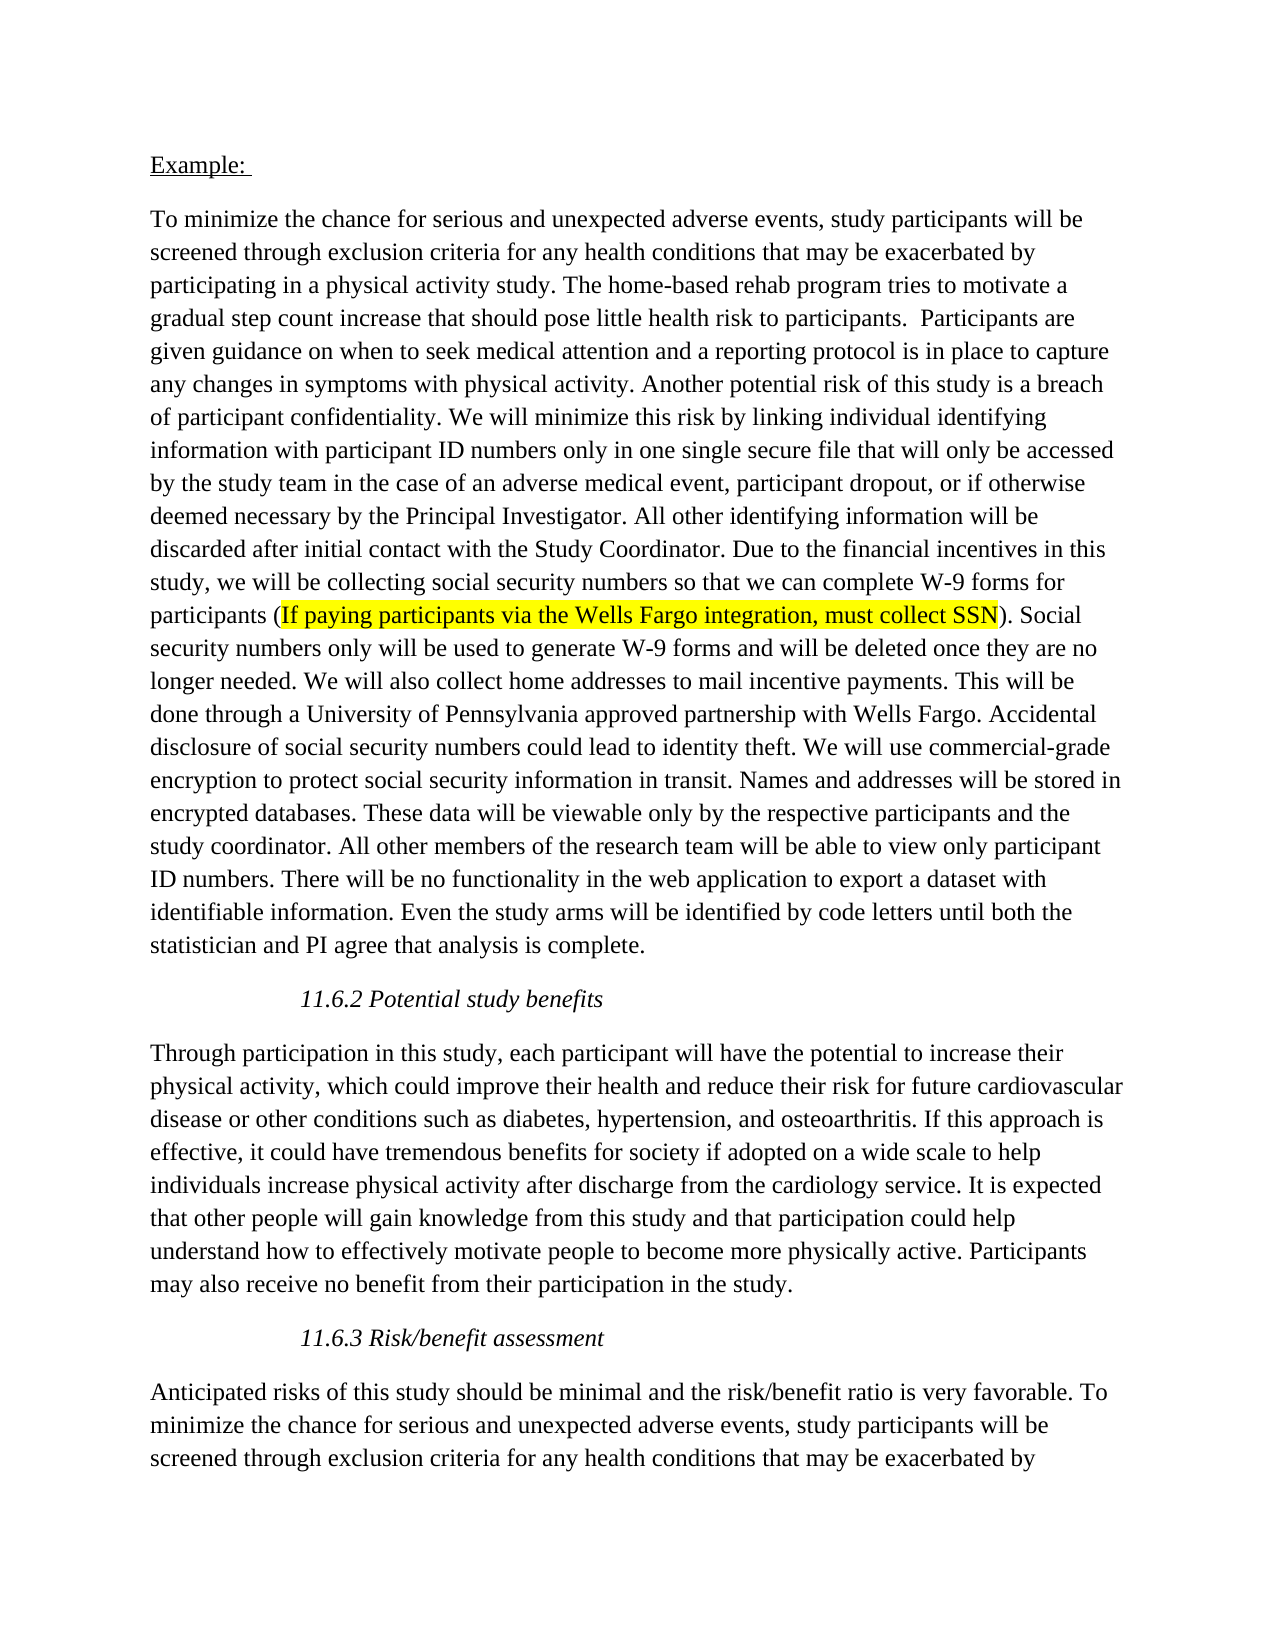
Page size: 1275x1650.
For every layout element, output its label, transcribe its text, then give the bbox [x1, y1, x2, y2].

text 11.6.3 Risk/benefit assessment [150, 1323, 1125, 1352]
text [150, 1377, 1125, 1472]
text Example: [150, 150, 1125, 179]
text 11.6.2 Potential study benefits [150, 984, 1125, 1013]
text To minimize the chance for serious and unexpected adverse events, study participants will be screened through exclusion criteria for any health conditions that may be exacerbated by participating in a physical activity study. The home-based rehab program tries to motivate a gradual step count increase that should pose little health risk to participants. Participants are given guidance on when to seek medical attention and a reporting protocol is in place to capture any changes in symptoms with physical activity. Another potential risk of this study is a breach of participant confidentiality. We will minimize this risk by linking individual identifying information with participant ID numbers only in one single secure file that will only be accessed by the study team in the case of an adverse medical event, participant dropout, or if otherwise deemed necessary by the Principal Investigator. All other identifying information will be discarded after initial contact with the Study Coordinator. Due to the financial incentives in this study, we will be collecting social security numbers so that we can complete W-9 forms for participants (If paying participants via the Wells Fargo integration, must collect SSN). Social security numbers only will be used to generate W-9 forms and will be deleted once they are no longer needed. We will also collect home addresses to mail incentive payments. This will be done through a University of Pennsylvania approved partnership with Wells Fargo. Accidental disclosure of social security numbers could lead to identity theft. We will use commercial-grade encryption to protect social security information in transit. Names and addresses will be stored in encrypted databases. These data will be viewable only by the respective participants and the study coordinator. All other members of the research team will be able to view only participant ID numbers. There will be no functionality in the web application to export a dataset with identifiable information. Even the study arms will be identified by code letters until both the statistician and PI agree that analysis is complete. [150, 204, 1125, 959]
text Through participation in this study, each participant will have the potential to increase their physical activity, which could improve their health and reduce their risk for future cardiovascular disease or other conditions such as diabetes, hypertension, and osteoarthritis. If this approach is effective, it could have tremendous benefits for society if adopted on a wide scale to help individuals increase physical activity after discharge from the cardiology service. It is expected that other people will gain knowledge from this study and that participation could help understand how to effectively motivate people to become more physically active. Participants may also receive no benefit from their participation in the study. [150, 1038, 1125, 1298]
